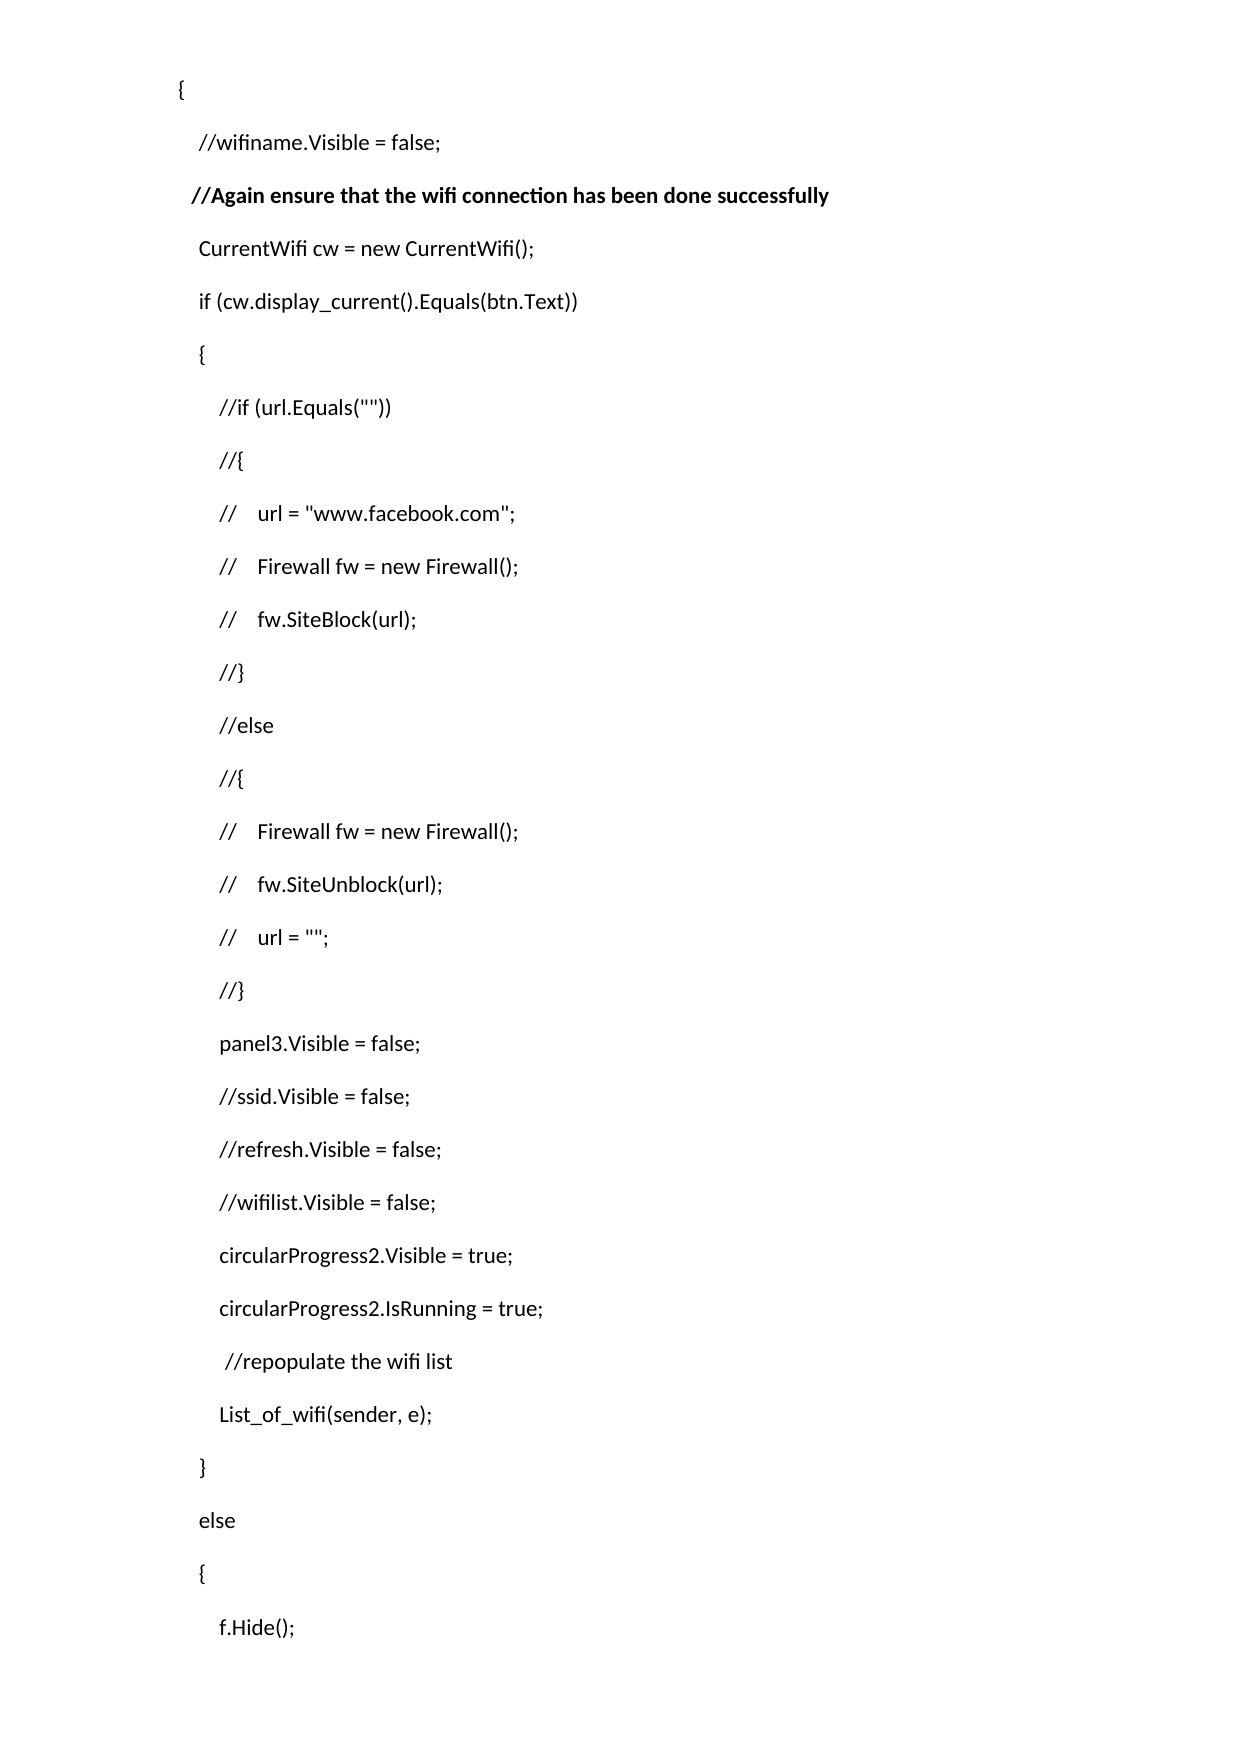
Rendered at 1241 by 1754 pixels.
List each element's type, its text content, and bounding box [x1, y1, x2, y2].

text List_of_wifi(sender, e); [75, 1401, 1165, 1428]
text panel3.Visible = false; [75, 1029, 1165, 1057]
text f.Hide(); [75, 1613, 1165, 1641]
text { [75, 1559, 1165, 1588]
text if (cw.display_current().Equals(btn.Text)) [75, 287, 1165, 315]
text // Firewall fw = new Firewall(); [75, 817, 1165, 845]
text // url = "www.facebook.com"; [75, 499, 1165, 527]
text // fw.SiteBlock(url); [75, 605, 1165, 633]
text else [75, 1507, 1165, 1534]
text { [75, 340, 1165, 368]
text CurrentWifi cw = new CurrentWifi(); [75, 234, 1165, 262]
text //repopulate the wifi list [75, 1347, 1165, 1376]
text //else [75, 711, 1165, 739]
text //} [75, 976, 1165, 1004]
text //refresh.Visible = false; [75, 1135, 1165, 1163]
text //wifiname.Visible = false; [75, 128, 1165, 156]
text // fw.SiteUnblock(url); [75, 870, 1165, 898]
text circularProgress2.Visible = true; [75, 1241, 1165, 1269]
text } [75, 1453, 1165, 1482]
text // Firewall fw = new Firewall(); [75, 552, 1165, 580]
text //if (url.Equals("")) [75, 393, 1165, 421]
text // url = ""; [75, 923, 1165, 951]
text //Again ensure that the wifi connection has been done successfully [75, 181, 1165, 209]
text circularProgress2.IsRunning = true; [75, 1294, 1165, 1322]
text //} [75, 658, 1165, 686]
text //{ [75, 446, 1165, 474]
text { [75, 75, 1165, 103]
text //wifilist.Visible = false; [75, 1188, 1165, 1216]
text //ssid.Visible = false; [75, 1082, 1165, 1110]
text //{ [75, 764, 1165, 792]
